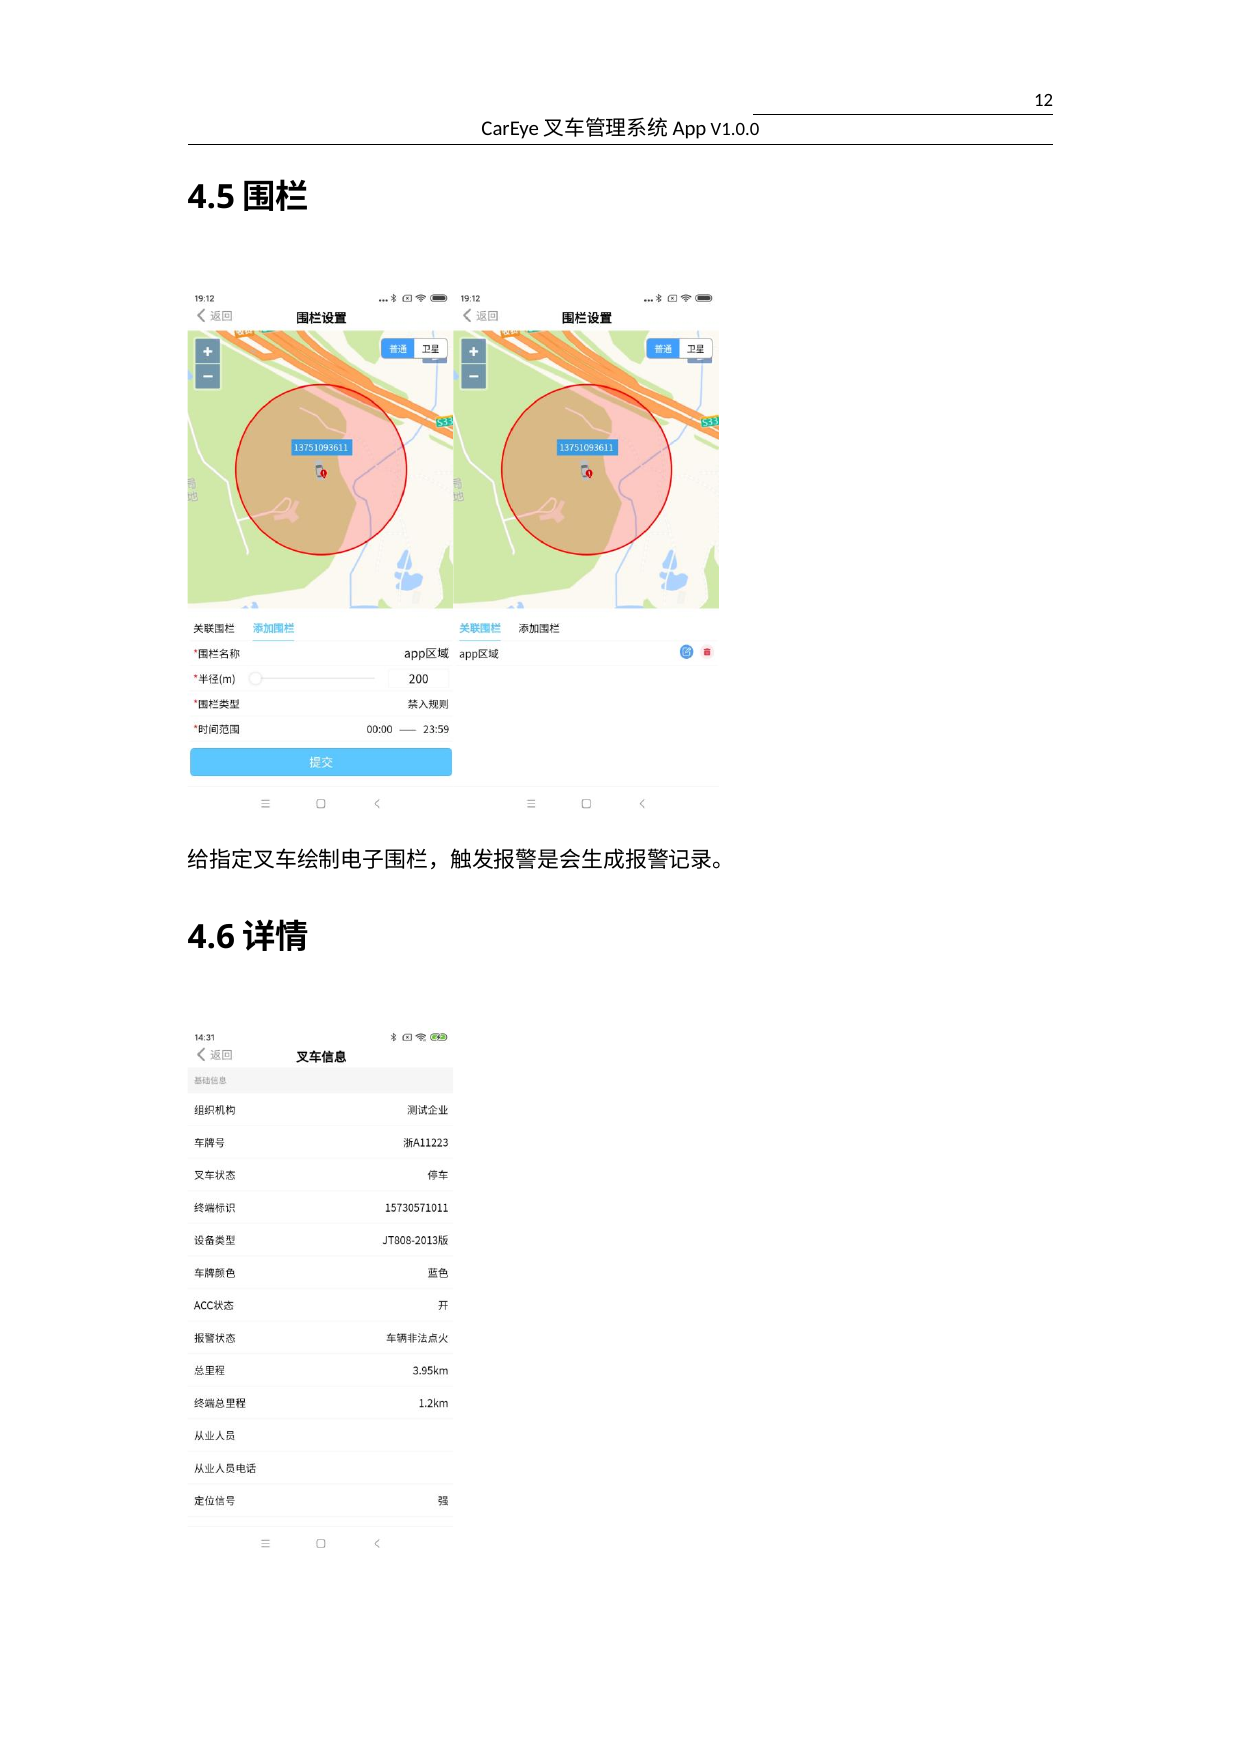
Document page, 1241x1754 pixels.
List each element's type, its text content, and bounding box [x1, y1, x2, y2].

text 给指定叉车绘制电子围栏，触发报警是会生成报警记录。 [187, 842, 1053, 874]
subtitle 4.5围栏 [187, 162, 1053, 227]
picture [187, 289, 719, 821]
picture [187, 1028, 454, 1561]
subtitle 4.6详情 [187, 901, 1053, 966]
